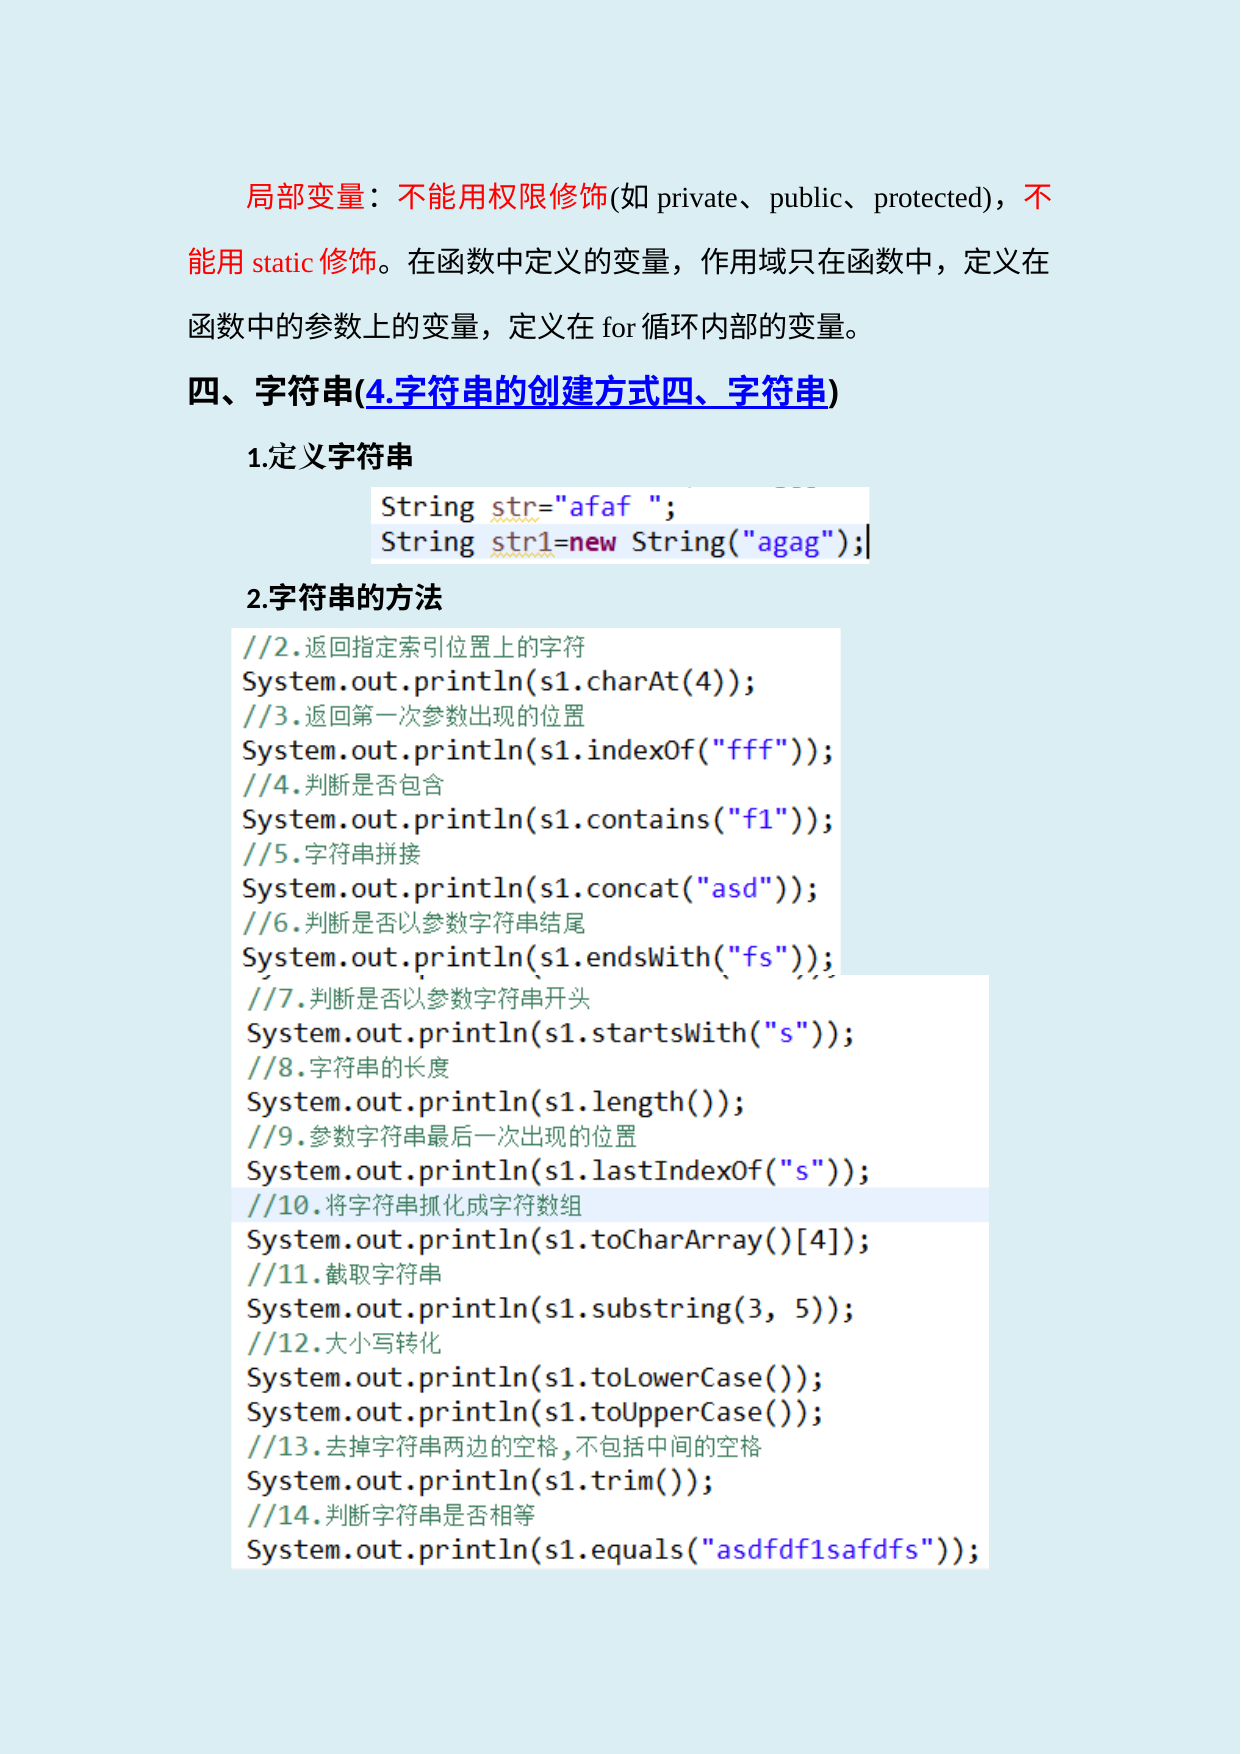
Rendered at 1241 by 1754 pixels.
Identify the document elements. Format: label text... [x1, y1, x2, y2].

text 局部变量：不能用权限修饰(如private、public、protected)，不能用static修饰。在函数中定义的变量，作用域只在函数中，定义在函数中的参数上的变量，定义在for循环内部的变量。 [187, 162, 1053, 357]
picture [371, 487, 870, 564]
subtitle 1.定义字符串 [187, 422, 1053, 487]
subtitle 四、字符串(4.字符串的创建方式四、字符串) [187, 357, 1053, 422]
subtitle 2.字符串的方法 [187, 563, 1053, 628]
picture [231, 628, 989, 1570]
